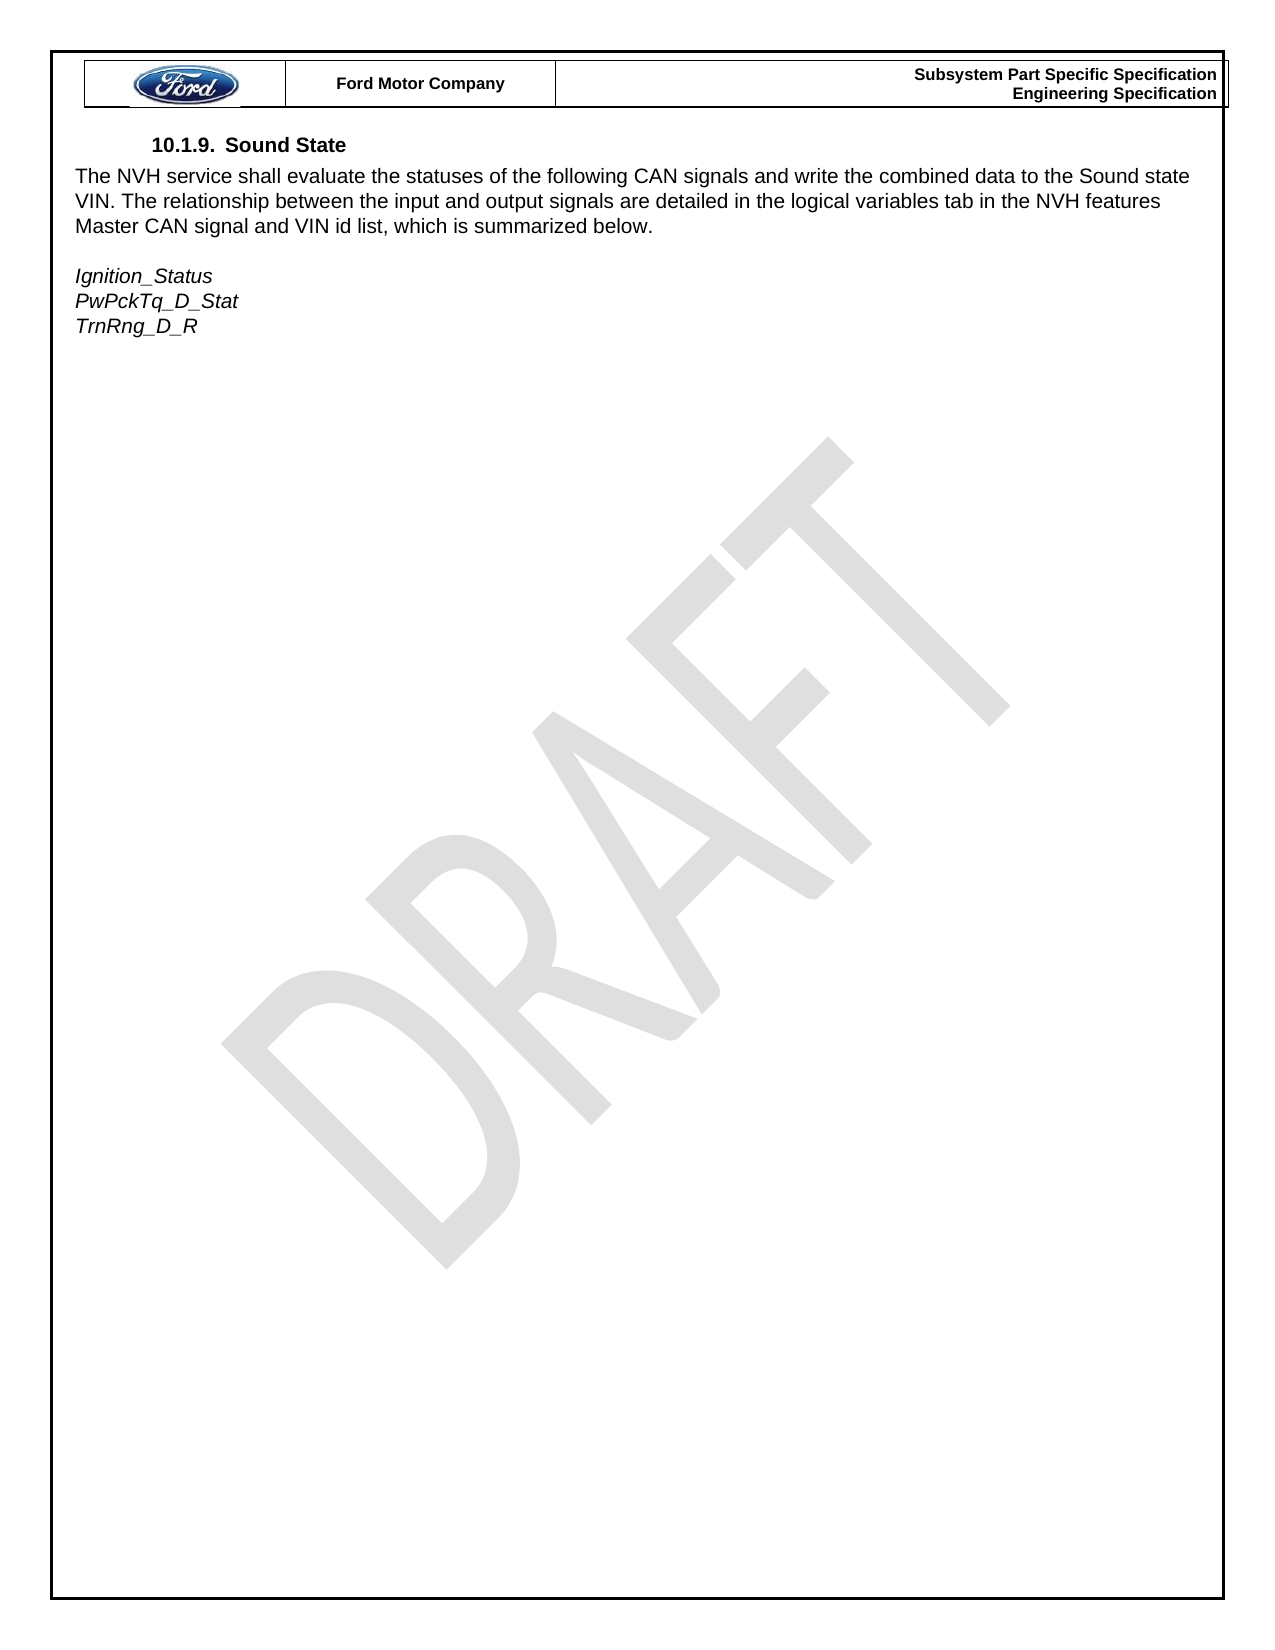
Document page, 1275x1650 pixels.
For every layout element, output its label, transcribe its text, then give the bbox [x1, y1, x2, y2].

subtitle Sound State [151, 131, 1200, 156]
picture [129, 61, 241, 107]
text PwPckTq_D_Stat [75, 288, 1200, 313]
text Ignition_Status [75, 263, 1200, 288]
text TrnRng_D_R [75, 313, 1200, 338]
text The NVH service shall evaluate the statuses of the following CAN signals and write the combined data to the Sound state VIN. The relationship between the input and output signals are detailed in the logical variables tab in the NVH features Master CAN signal and VIN id list, which is summarized below. [75, 163, 1200, 238]
